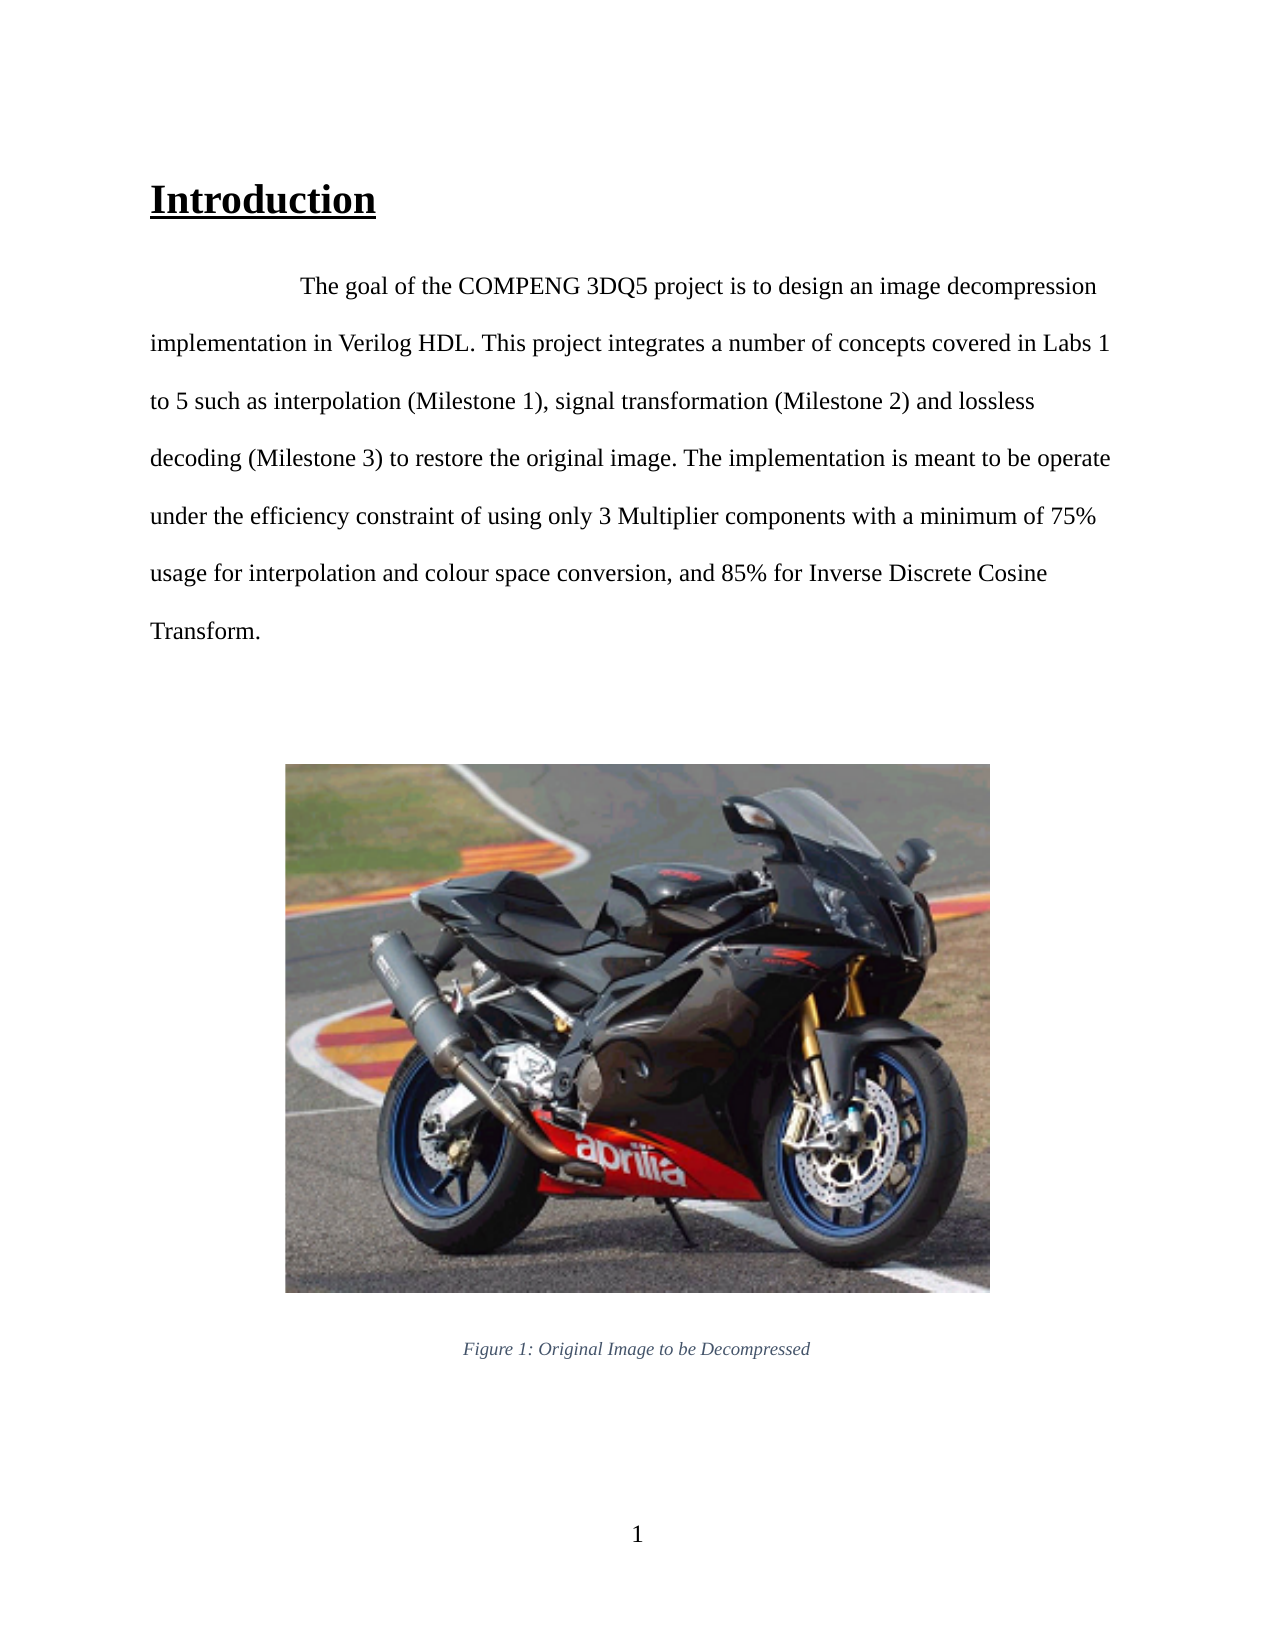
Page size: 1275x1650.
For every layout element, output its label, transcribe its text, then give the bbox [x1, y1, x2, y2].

picture [285, 764, 990, 1293]
text Figure 1: Original Image to be Decompressed [150, 1338, 1125, 1359]
subtitle Introduction [150, 175, 1125, 223]
text The goal of the COMPENG 3DQ5 project is to design an image decompression implementation in Verilog HDL. This project integrates a number of concepts covered in Labs 1 to 5 such as interpolation (Milestone 1), signal transformation (Milestone 2) and lossless decoding (Milestone 3) to restore the original image. The implementation is meant to be operate under the efficiency constraint of using only 3 Multiplier components with a minimum of 75% usage for interpolation and colour space conversion, and 85% for Inverse Discrete Cosine Transform. [150, 271, 1125, 644]
